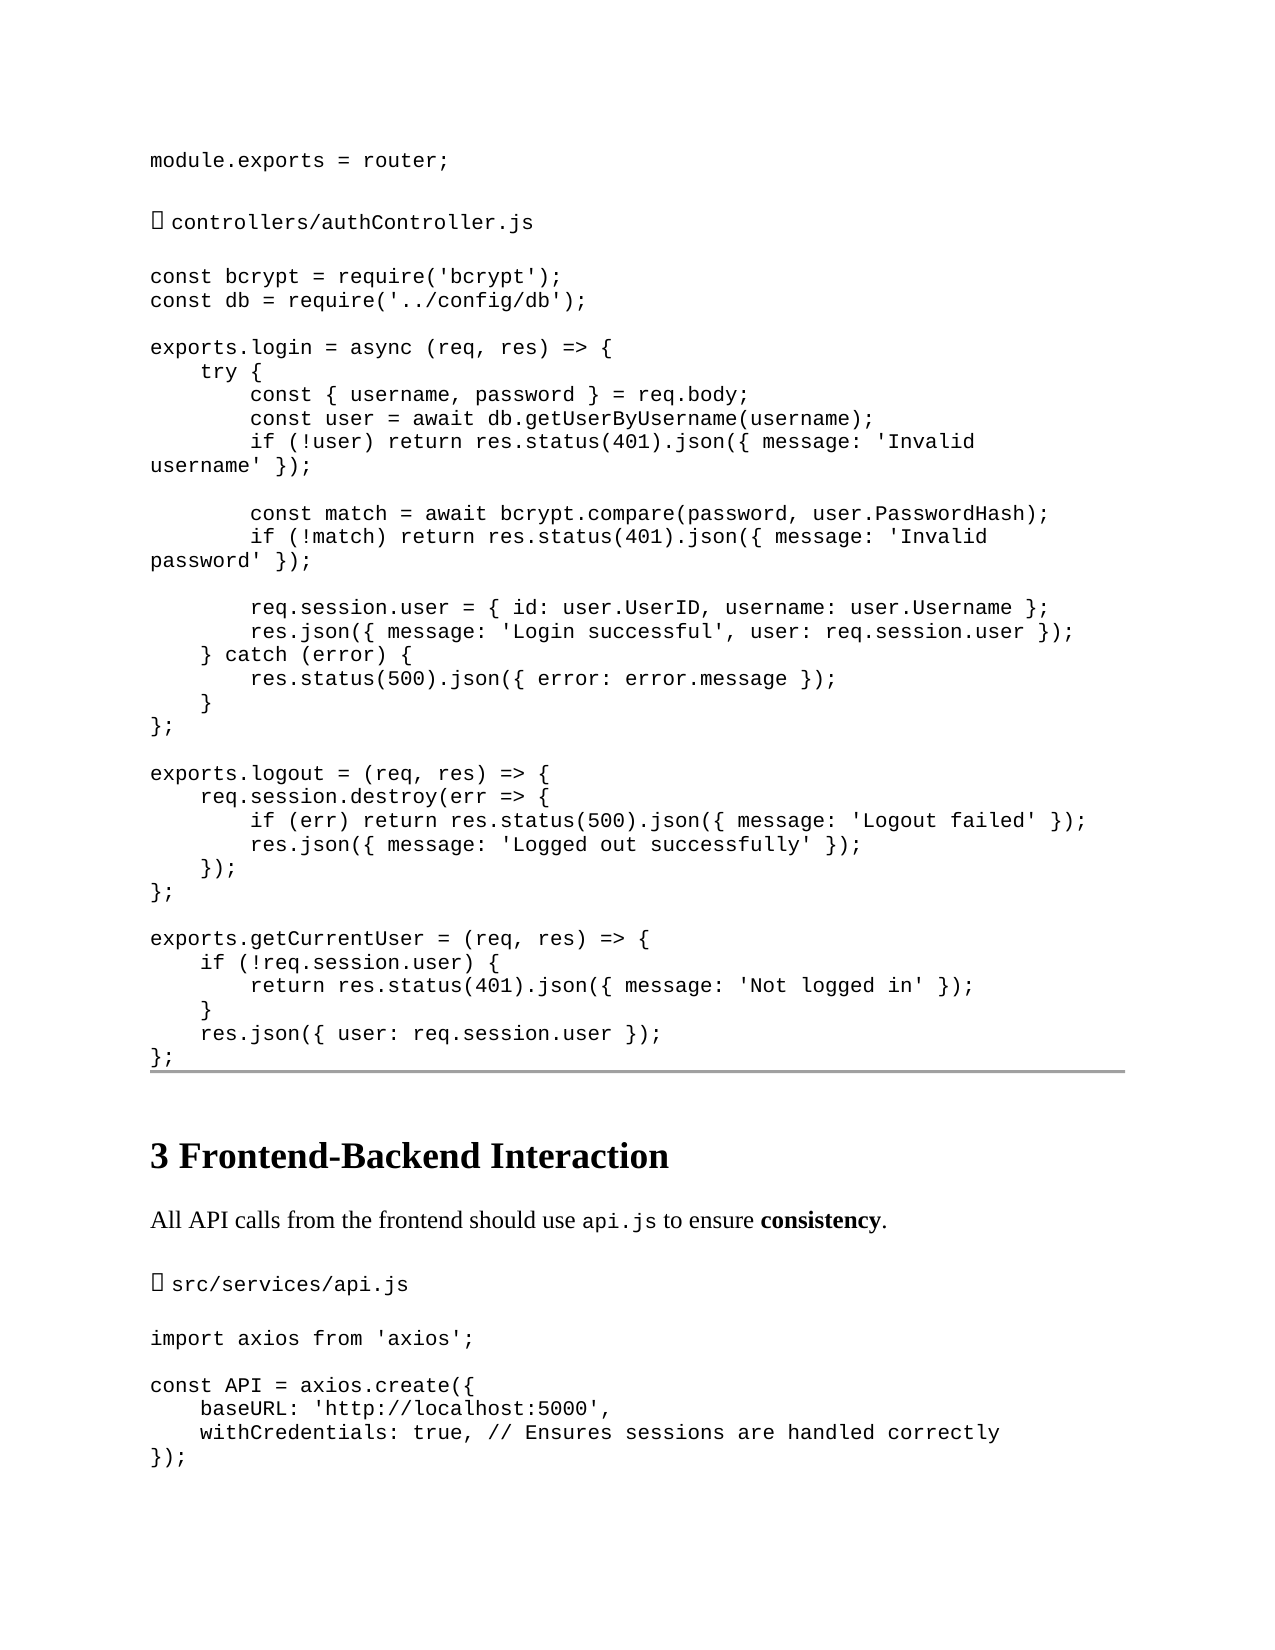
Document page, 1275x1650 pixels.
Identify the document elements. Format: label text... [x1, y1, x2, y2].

text exports.logout = (req, res) => { [150, 763, 1125, 786]
text const { username, password } = req.body; [150, 384, 1125, 408]
text }; [150, 1046, 1125, 1070]
text withCredentials: true, // Ensures sessions are handled correctly [150, 1422, 1125, 1446]
text }); [150, 1446, 1125, 1469]
text }; [150, 715, 1125, 739]
text const db = require('../config/db'); [150, 290, 1125, 313]
text res.json({ message: 'Logged out successfully' }); [150, 833, 1125, 857]
text }; [150, 881, 1125, 904]
text exports.getCurrentUser = (req, res) => { [150, 928, 1125, 952]
text if (!req.session.user) { [150, 952, 1125, 975]
text } [150, 999, 1125, 1023]
text res.status(500).json({ error: error.message }); [150, 668, 1125, 692]
text return res.status(401).json({ message: 'Not logged in' }); [150, 975, 1125, 999]
text 📍 src/services/api.js [150, 1264, 1125, 1298]
text const API = axios.create({ [150, 1375, 1125, 1398]
text 📍 controllers/authController.js [150, 203, 1125, 237]
text const match = await bcrypt.compare(password, user.PasswordHash); [150, 502, 1125, 526]
text }); [150, 857, 1125, 881]
text if (!user) return res.status(401).json({ message: 'Invalid username' }); [150, 432, 1125, 479]
text const bcrypt = require('bcrypt'); [150, 266, 1125, 290]
text baseURL: 'http://localhost:5000', [150, 1398, 1125, 1422]
text if (!match) return res.status(401).json({ message: 'Invalid password' }); [150, 526, 1125, 573]
text req.session.destroy(err => { [150, 786, 1125, 810]
text 3️ Frontend-Backend Interaction [150, 1133, 1125, 1176]
text res.json({ message: 'Login successful', user: req.session.user }); [150, 621, 1125, 644]
text req.session.user = { id: user.UserID, username: user.Username }; [150, 597, 1125, 621]
text try { [150, 361, 1125, 384]
text import axios from 'axios'; [150, 1327, 1125, 1351]
text res.json({ user: req.session.user }); [150, 1023, 1125, 1046]
text module.exports = router; [150, 150, 1125, 174]
text const user = await db.getUserByUsername(username); [150, 408, 1125, 432]
text exports.login = async (req, res) => { [150, 337, 1125, 361]
text All API calls from the frontend should use api.js to ensure consistency. [150, 1206, 1125, 1235]
text } catch (error) { [150, 644, 1125, 668]
text } [150, 692, 1125, 715]
text if (err) return res.status(500).json({ message: 'Logout failed' }); [150, 810, 1125, 833]
